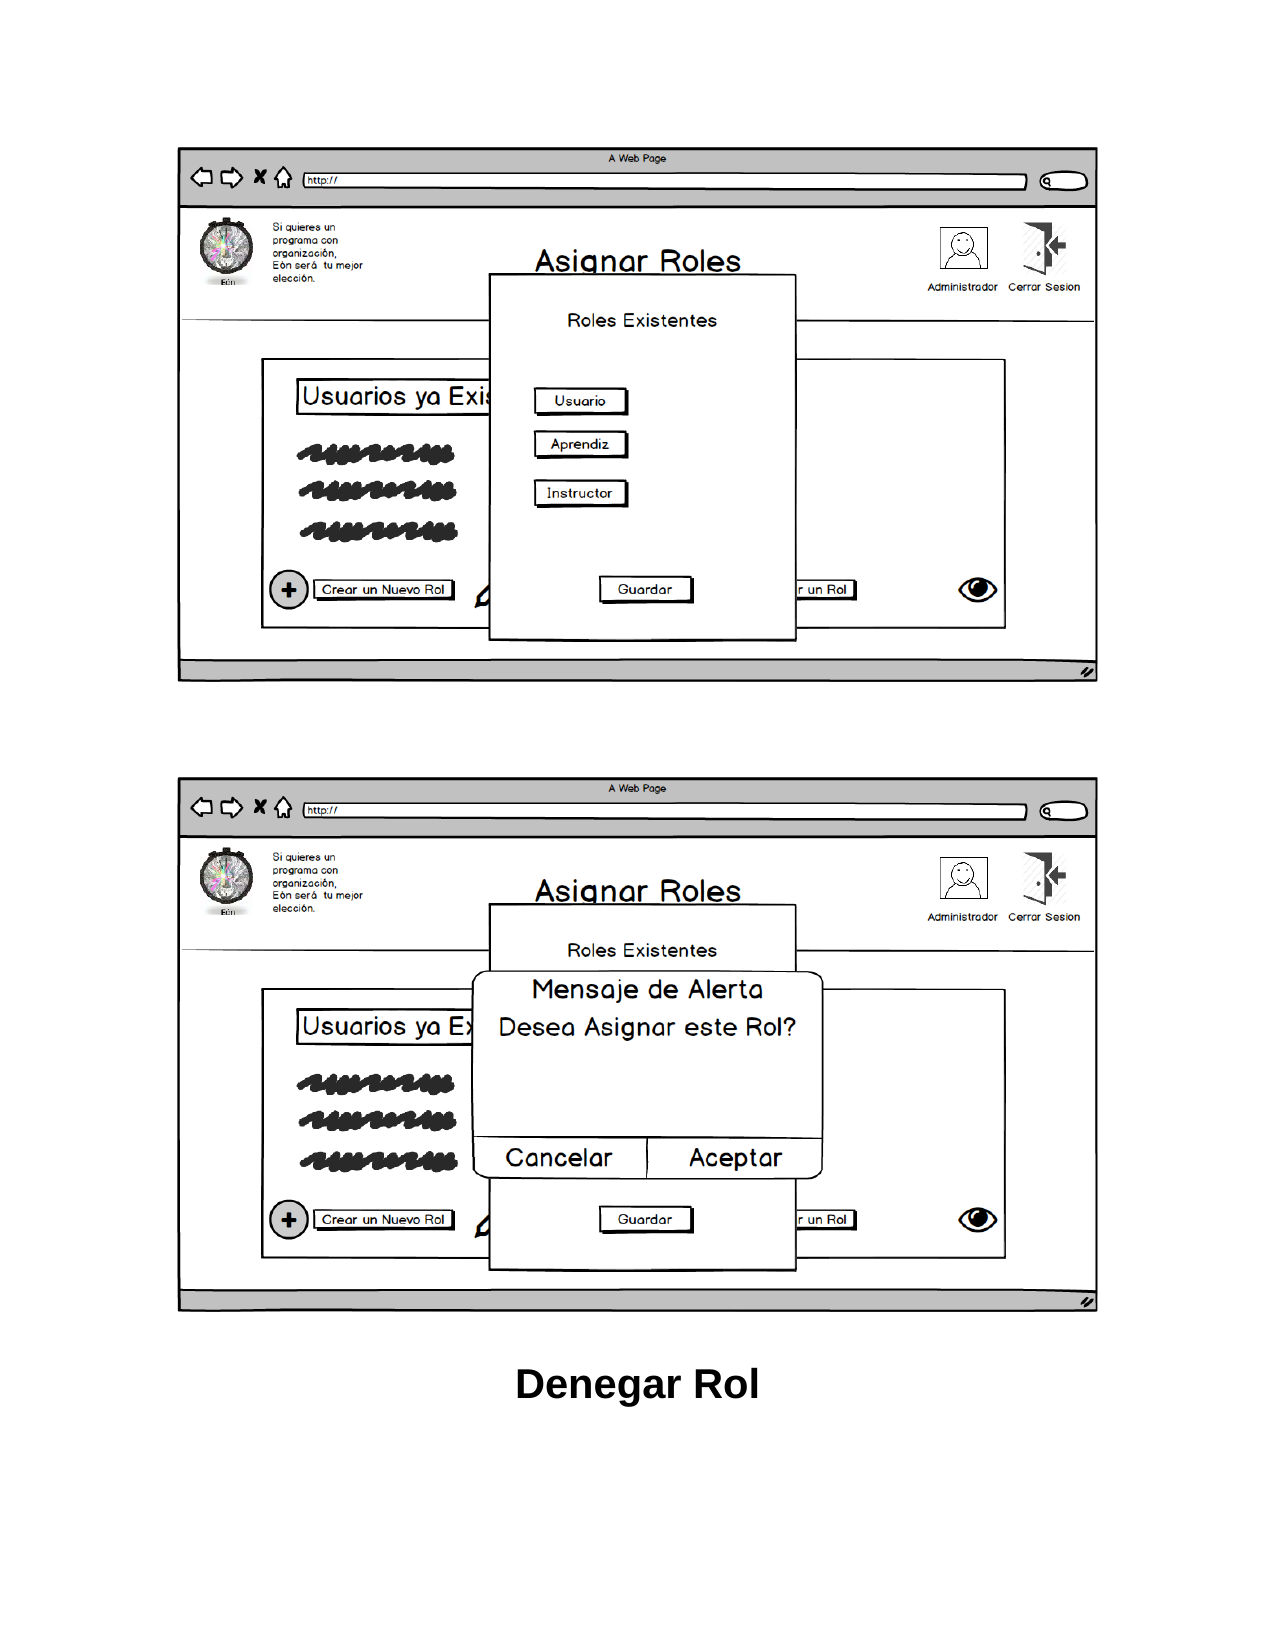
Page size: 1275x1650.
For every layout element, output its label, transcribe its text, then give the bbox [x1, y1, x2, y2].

picture [177, 777, 1098, 1312]
picture [177, 147, 1098, 682]
text Denegar Rol [177, 1359, 1098, 1407]
